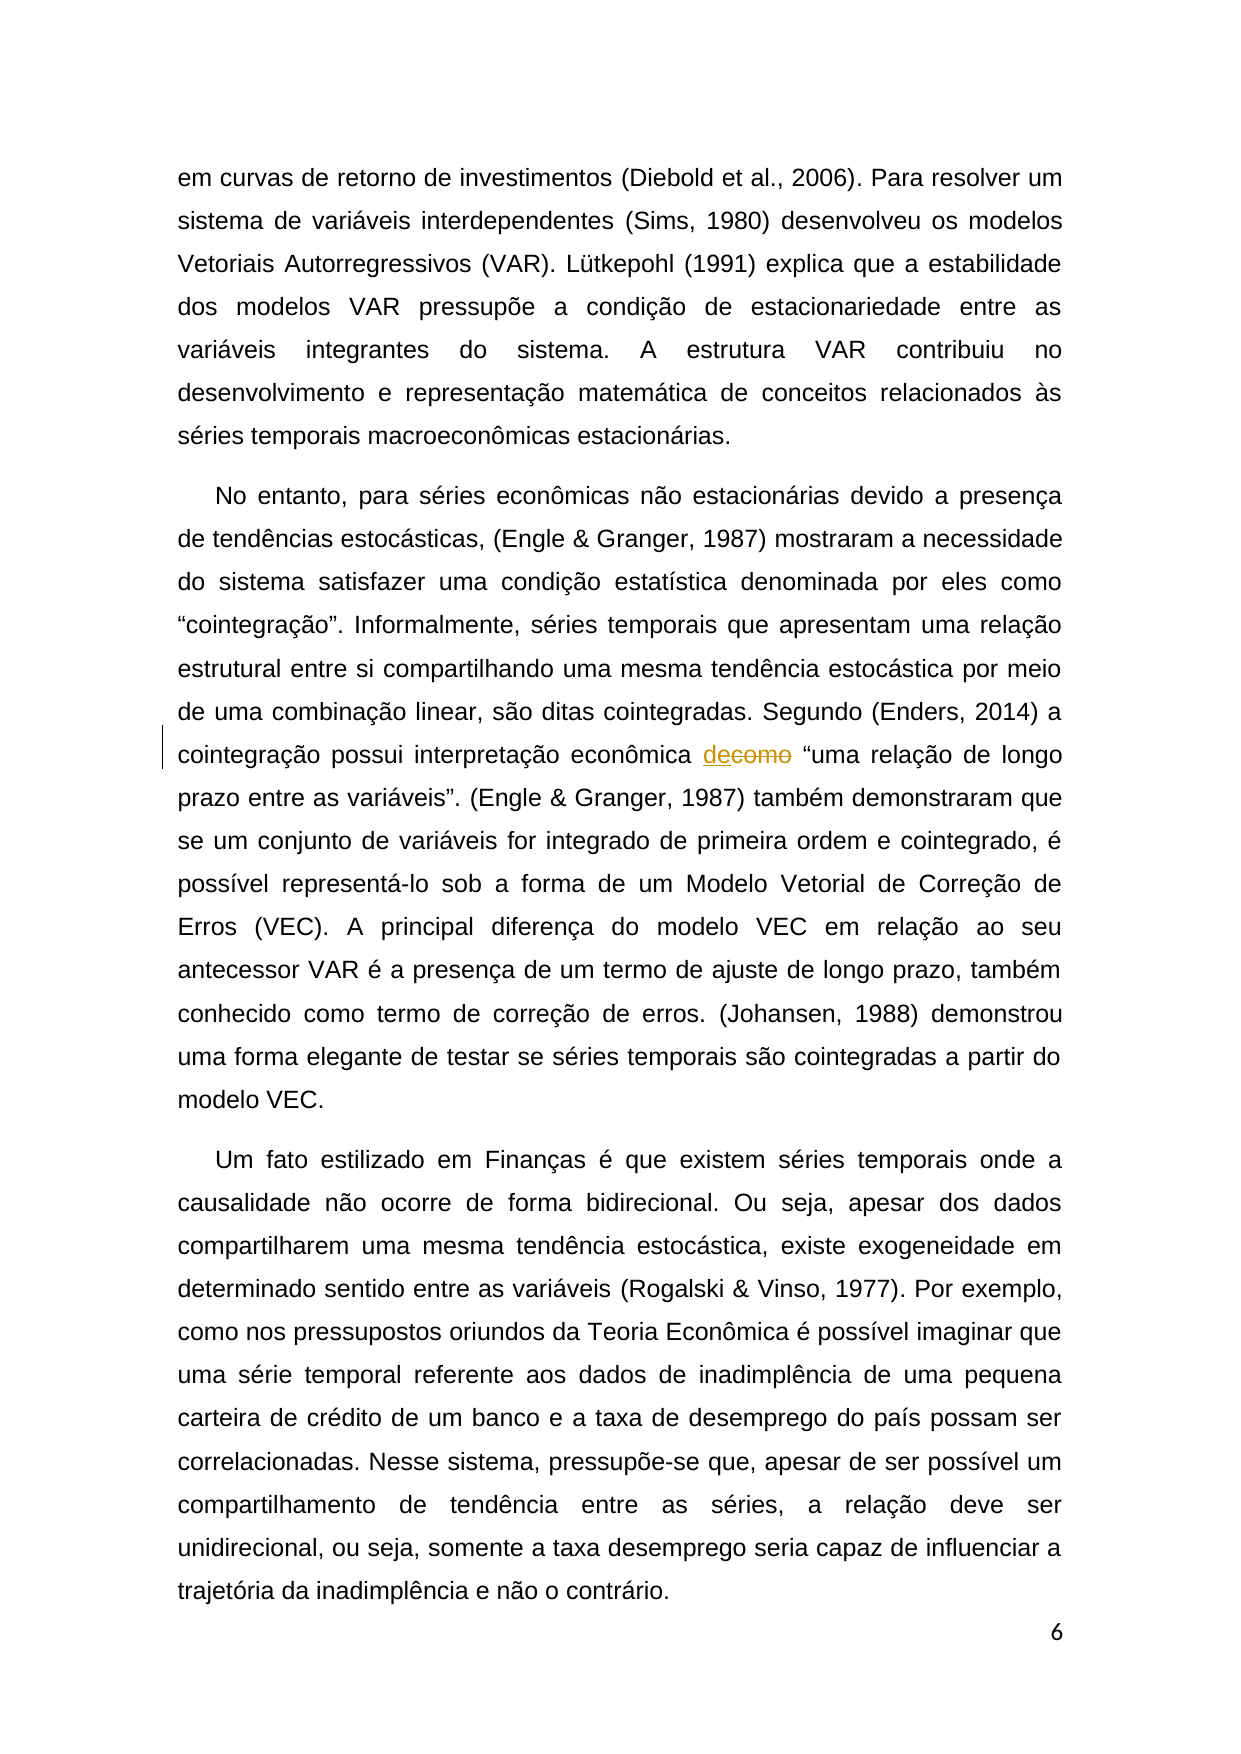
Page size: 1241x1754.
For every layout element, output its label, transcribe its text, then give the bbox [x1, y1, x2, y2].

text Um fato estilizado em Finanças é que existem séries temporais onde a causalidade não ocorre de forma bidirecional. Ou seja, apesar dos dados compartilharem uma mesma tendência estocástica, existe exogeneidade em determinado sentido entre as variáveis (Rogalski & Vinso, 1977). Por exemplo, como nos pressupostos oriundos da Teoria Econômica é possível imaginar que uma série temporal referente aos dados de inadimplência de uma pequena carteira de crédito de um banco e a taxa de desemprego do país possam ser correlacionadas. Nesse sistema, pressupõe-se que, apesar de ser possível um compartilhamento de tendência entre as séries, a relação deve ser unidirecional, ou seja, somente a taxa desemprego seria capaz de influenciar a trajetória da inadimplência e não o contrário. [177, 1144, 1063, 1604]
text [177, 162, 1063, 450]
text No entanto, para séries econômicas não estacionárias devido a presença de tendências estocásticas, (Engle & Granger, 1987) mostraram a necessidade do sistema satisfazer uma condição estatística denominada por eles como “cointegração”. Informalmente, séries temporais que apresentam uma relação estrutural entre si compartilhando uma mesma tendência estocástica por meio de uma combinação linear, são ditas cointegradas. Segundo (Enders, 2014) a cointegração possui interpretação econômica “uma relação de longo prazo entre as variáveis”. (Engle & Granger, 1987) também demonstraram que se um conjunto de variáveis for integrado de primeira ordem e cointegrado, é possível representá-lo sob a forma de um Modelo Vetorial de Correção de Erros (VEC). A principal diferença do modelo VEC em relação ao seu antecessor VAR é a presença de um termo de ajuste de longo prazo, também conhecido como termo de correção de erros. (Johansen, 1988) demonstrou uma forma elegante de testar se séries temporais são cointegradas a partir do modelo VEC. [177, 481, 1063, 1113]
